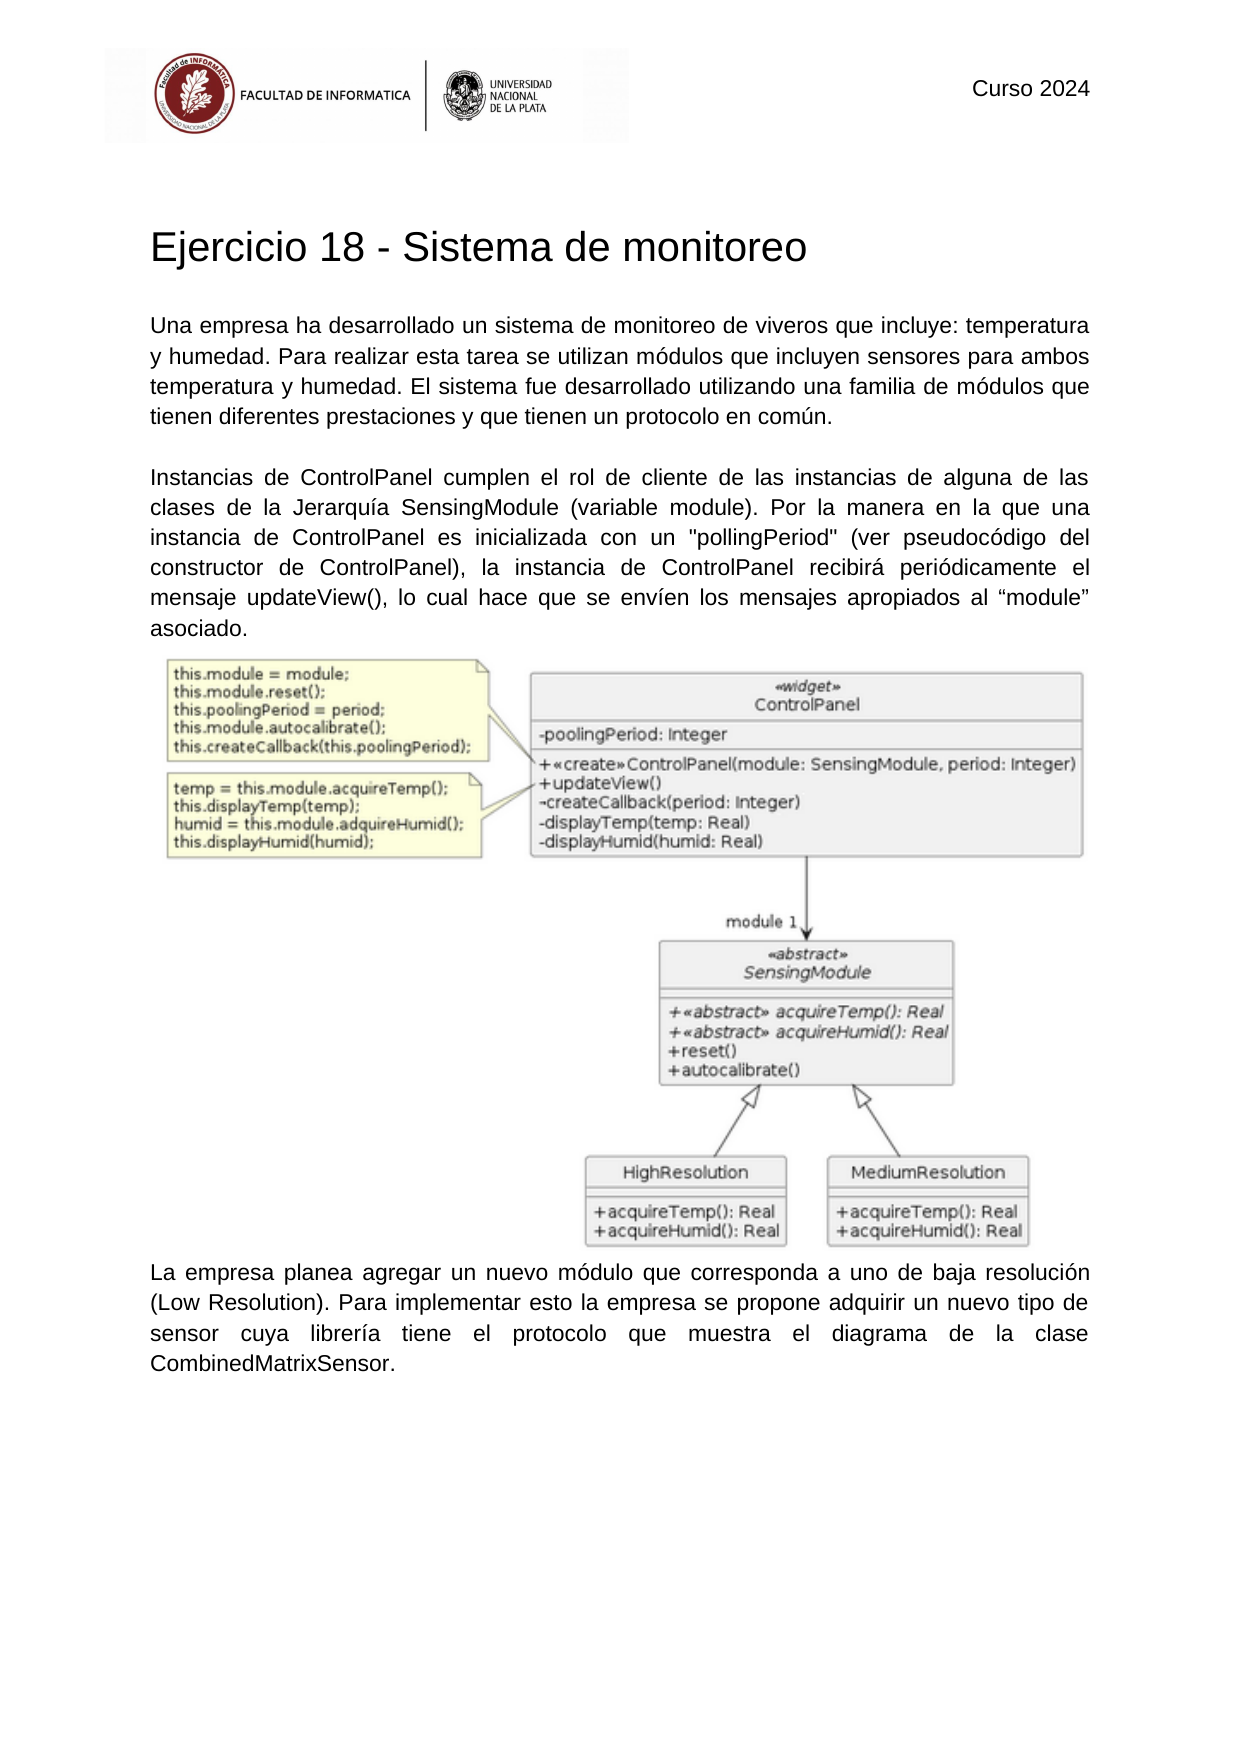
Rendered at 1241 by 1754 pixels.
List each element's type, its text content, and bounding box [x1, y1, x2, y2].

text Instancias de ControlPanel cumplen el rol de cliente de las instancias de alguna de las clases de la Jerarquía SensingModule (variable module). Por la manera en la que una instancia de ControlPanel es inicializada con un "pollingPeriod" (ver pseudocódigo del constructor de ControlPanel), la instancia de ControlPanel recibirá periódicamente el mensaje updateView(), lo cual hace que se envíen los mensajes apropiados al “module” asociado. [150, 463, 1090, 641]
subtitle Ejercicio 18 - Sistema de monitoreo [150, 222, 1090, 270]
picture [150, 644, 1091, 1256]
text La empresa planea agregar un nuevo módulo que corresponda a uno de baja resolución (Low Resolution). Para implementar esto la empresa se propone adquirir un nuevo tipo de sensor cuya librería tiene el protocolo que muestra el diagrama de la clase CombinedMatrixSensor. [150, 1259, 1090, 1376]
picture [104, 48, 629, 143]
text Una empresa ha desarrollado un sistema de monitoreo de viveros que incluye: temperatura y humedad. Para realizar esta tarea se utilizan módulos que incluyen sensores para ambos temperatura y humedad. El sistema fue desarrollado utilizando una familia de módulos que tienen diferentes prestaciones y que tienen un protocolo en común. [150, 312, 1090, 429]
